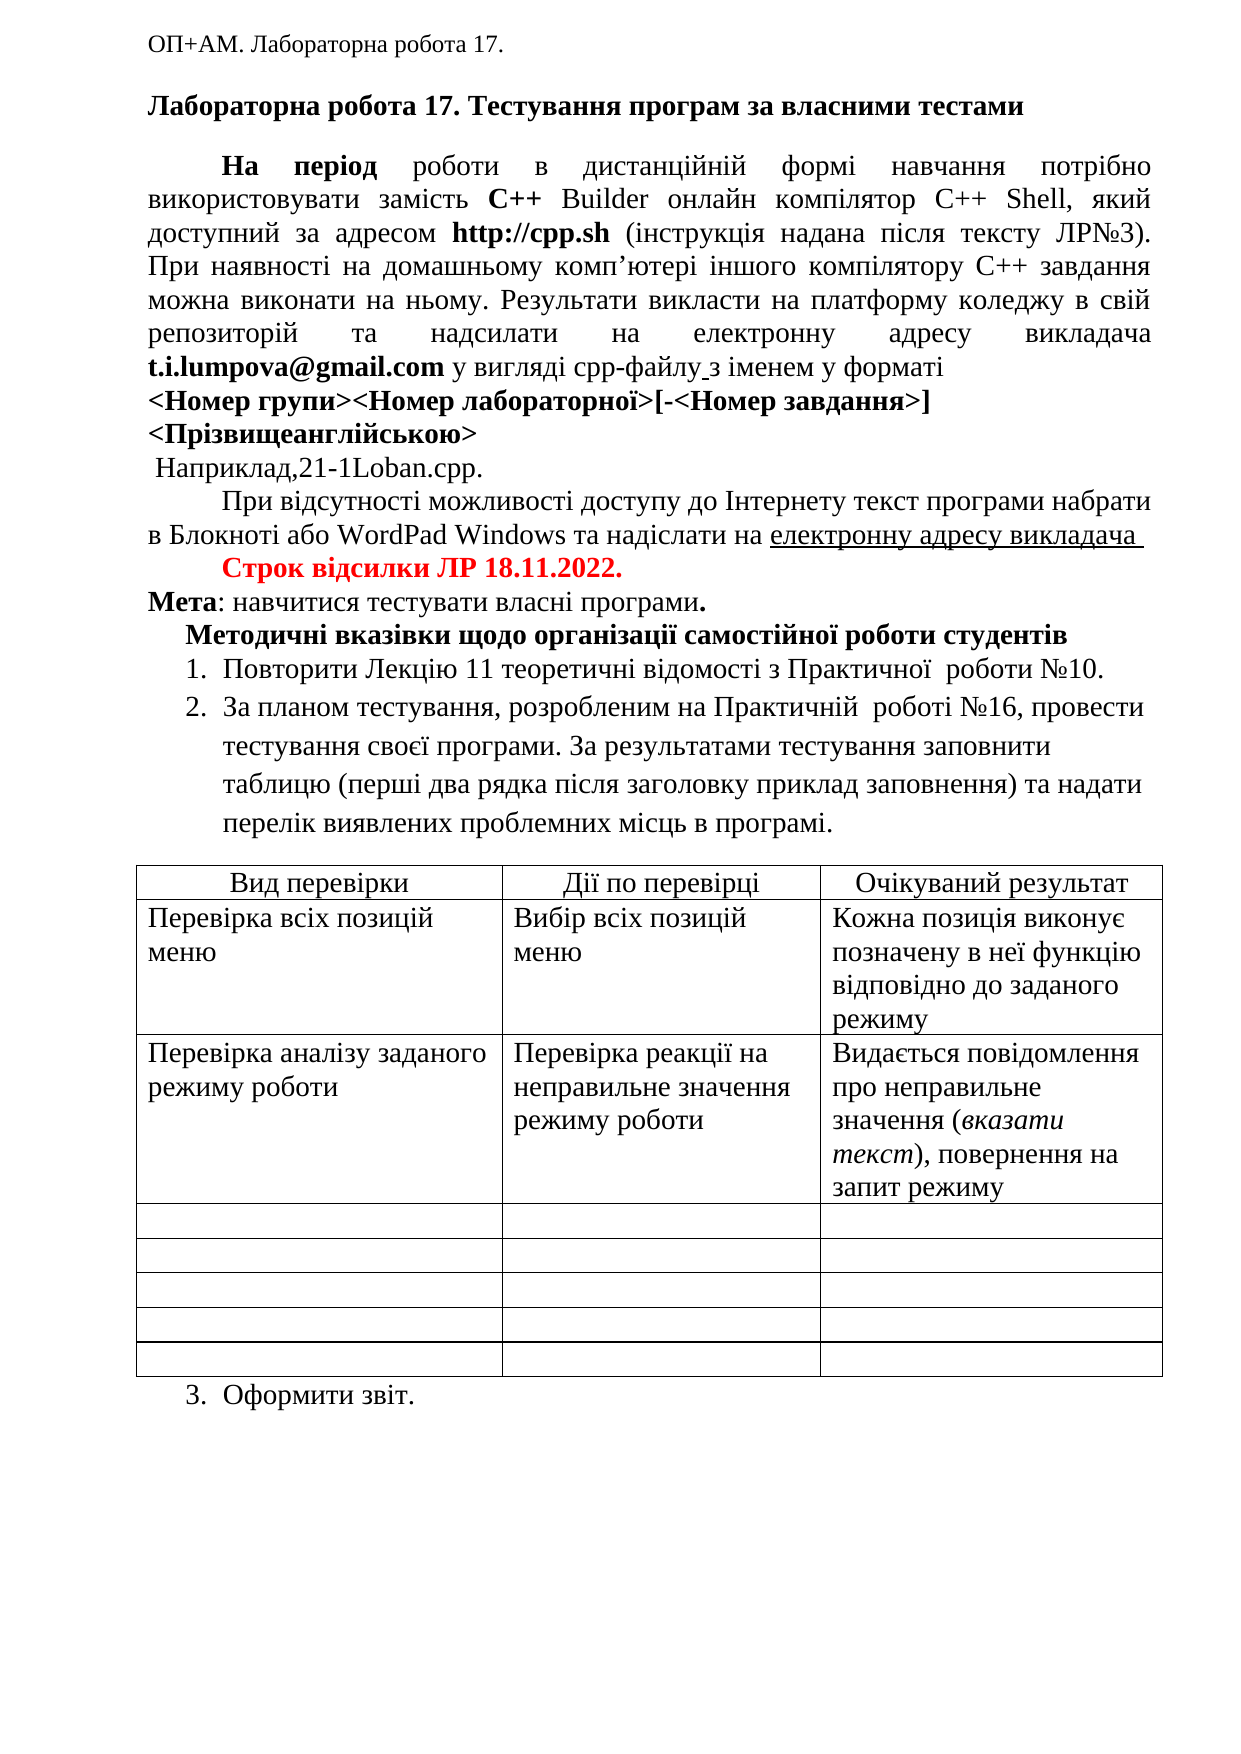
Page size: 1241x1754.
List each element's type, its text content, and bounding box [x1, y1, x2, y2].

table_cell [137, 1273, 502, 1307]
table_cell Кожна позиція виконує позначену в неї функцію відповідно до заданого режиму [821, 900, 1162, 1034]
table_cell [137, 1239, 502, 1272]
list Повторити Лекцію 11 теоретичні відомості з Практичної роботи №10. [185, 651, 1152, 684]
table_cell [821, 1204, 1162, 1238]
text Лабораторна робота 17. Тестування програм за власними тестами [148, 88, 1152, 122]
table_cell [137, 1308, 502, 1341]
table_cell Видається повідомлення про неправильне значення (вказати текст), повернення на запит режиму [821, 1035, 1162, 1203]
text <Номер групи><Номер лабораторної>[-<Номер завдання>] <Прізвищеанглійською> [148, 383, 1152, 450]
table_cell Вибір всіх позицій меню [503, 900, 820, 1034]
table_cell [503, 1239, 820, 1272]
table_cell [821, 1273, 1162, 1307]
table_cell Перевірка всіх позицій меню [137, 900, 502, 1034]
text Наприклад,21-1Loban.cpp. [148, 450, 1152, 483]
table_cell [137, 1204, 502, 1238]
table_header Вид перевірки [137, 866, 502, 899]
table_header Очікуваний результат [821, 866, 1162, 899]
table_cell Перевірка реакції на неправильне значення режиму роботи [503, 1035, 820, 1203]
table_cell Перевірка аналізу заданого режиму роботи [137, 1035, 502, 1203]
text Методичні вказівки щодо організації самостійної роботи студентів [148, 617, 1152, 651]
text Строк відсилки ЛР 18.11.2022. [148, 550, 1152, 584]
text При відсутності можливості доступу до Інтернету текст програми набрати в Блокноті або WordPad Windows та надіслати на електронну адресу викладача [148, 483, 1152, 550]
table_cell [503, 1273, 820, 1307]
table_cell [821, 1239, 1162, 1272]
table_cell [503, 1204, 820, 1238]
table_cell [137, 1343, 502, 1376]
table_cell [503, 1343, 820, 1376]
text На період роботи в дистанційній формі навчання потрібно використовувати замість С++ Builder онлайн компілятор C++ Shell, який доступний за адресом http://cpp.sh (інструкція надана після тексту ЛР№3). При наявності на домашньому комп’ютері іншого компілятору С++ завдання можна виконати на ньому. Результати викласти на платформу коледжу в свій репозиторій та надсилати на електронну адресу викладача t.i.lumpova@gmail.com у вигляді cpp-файлу з іменем у форматі [148, 148, 1152, 383]
table_cell [821, 1308, 1162, 1341]
list За планом тестування, розробленим на Практичній роботі №16, провести тестування своєї програми. За результатами тестування заповнити таблицю (перші два рядка після заголовку приклад заповнення) та надати перелік виявлених проблемних місць в програмі. [185, 689, 1152, 839]
list Оформити звіт. [185, 1377, 1152, 1411]
table_cell [821, 1343, 1162, 1376]
text Мета: навчитися тестувати власні програми. [148, 584, 1152, 617]
table_header Дії по перевірці [503, 866, 820, 899]
table_cell [503, 1308, 820, 1341]
